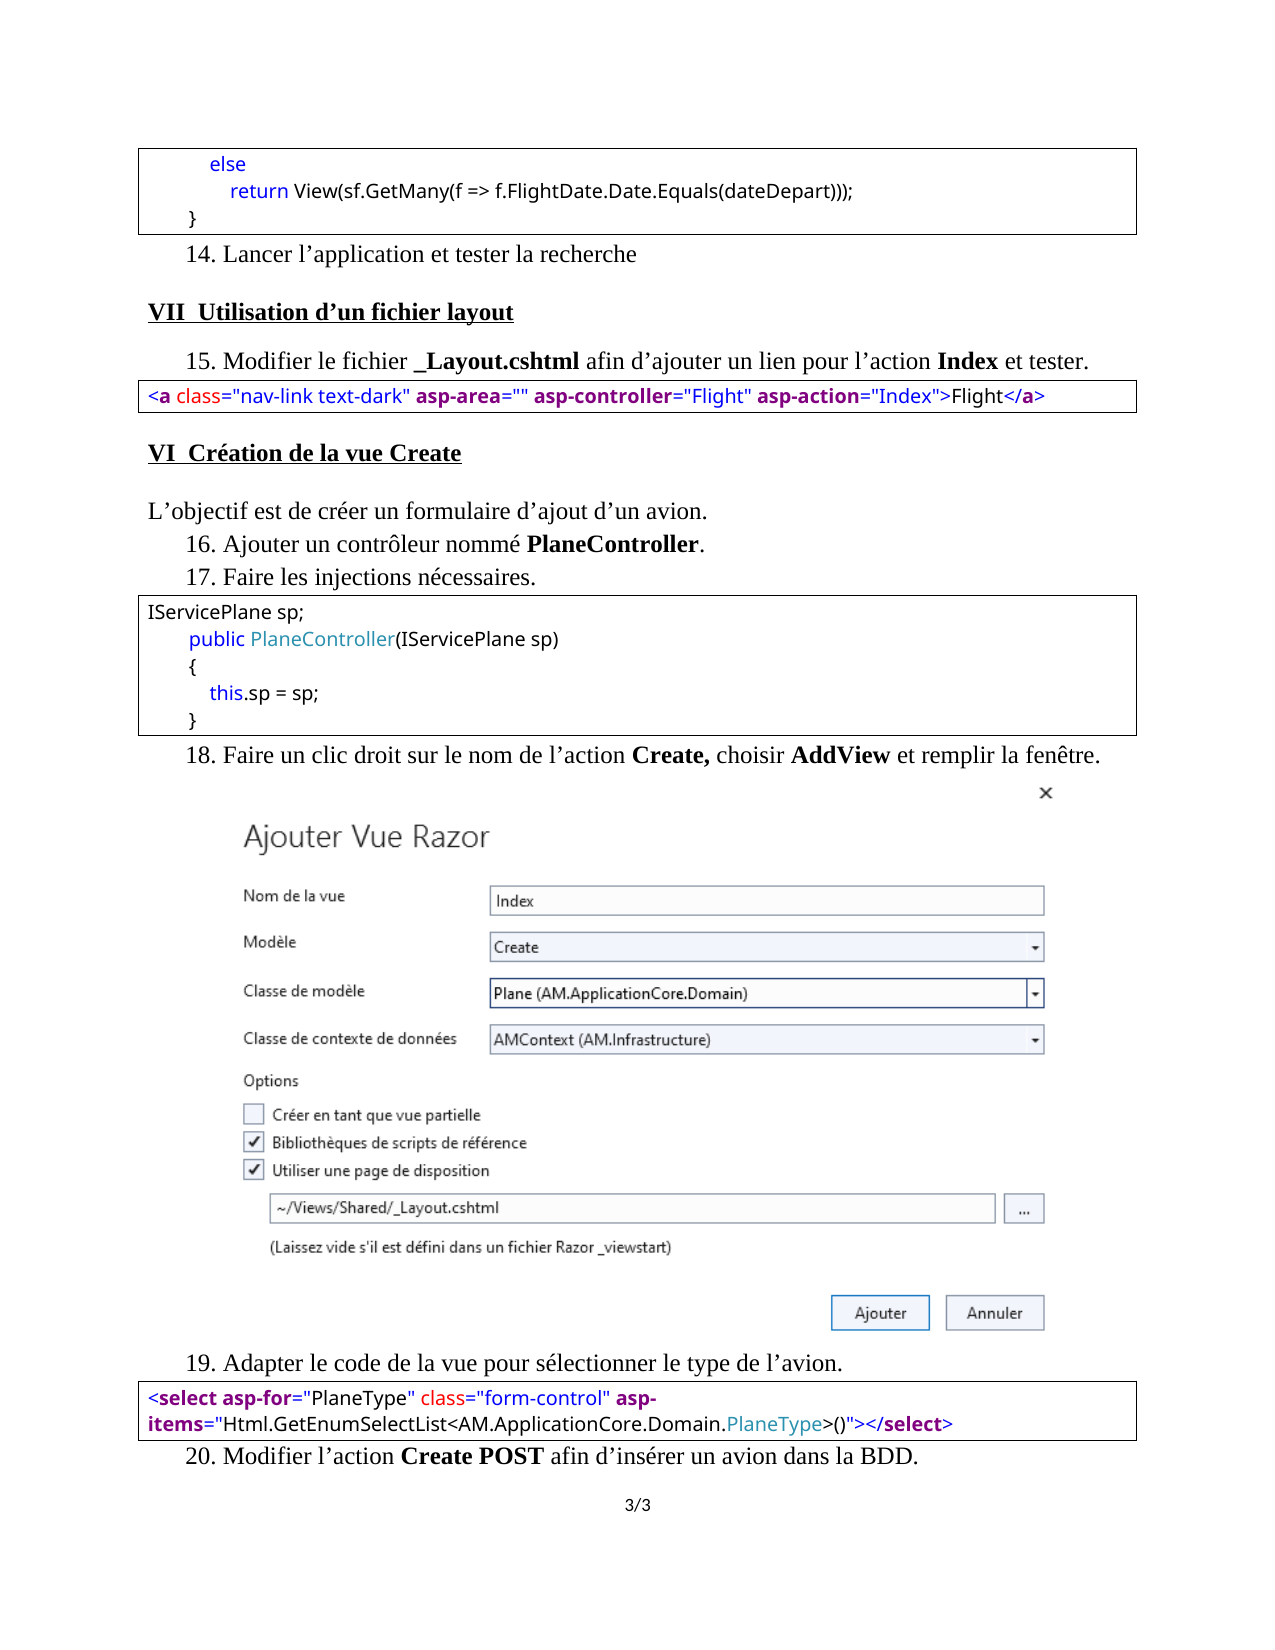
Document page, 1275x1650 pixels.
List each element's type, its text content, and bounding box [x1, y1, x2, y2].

text else [139, 149, 1136, 178]
list Faire un clic droit sur le nom de l’action Create, choisir AddView et remplir la fenêtre. [185, 740, 1127, 769]
text VII Utilisation d’un fichier layout [148, 297, 1127, 326]
text <a class="nav-link text-dark" asp-area="" asp-controller="Flight" asp-action="Index">Flight</a> [139, 381, 1136, 412]
list Lancer l’application et tester la recherche [185, 239, 1127, 267]
text public PlaneController(IServicePlane sp) [148, 625, 1127, 652]
list Modifier le fichier _Layout.cshtml afin d’ajouter un lien pour l’action Index et tester. [185, 346, 1127, 375]
list Modifier l’action Create POST afin d’insérer un avion dans la BDD. [185, 1441, 1127, 1469]
list Adapter le code de la vue pour sélectionner le type de l’avion. [185, 1348, 1127, 1376]
text IServicePlane sp; [139, 596, 1136, 625]
text this.sp = sp; [148, 679, 1127, 703]
text return View(sf.GetMany(f => f.FlightDate.Date.Equals(dateDepart))); [148, 178, 1127, 202]
text { [148, 652, 1127, 679]
list Faire les injections nécessaires. [185, 562, 1127, 591]
text } [139, 202, 1136, 234]
picture [217, 772, 1058, 1344]
text VI Création de la vue Create [148, 438, 1127, 466]
text L’objectif est de créer un formulaire d’ajout d’un avion. [148, 496, 1127, 524]
text <select asp-for="PlaneType" class="form-control" asp-items="Html.GetEnumSelectList<AM.ApplicationCore.Domain.PlaneType>()"></select> [139, 1382, 1136, 1440]
text } [139, 703, 1136, 735]
list Ajouter un contrôleur nommé PlaneController. [185, 529, 1127, 557]
